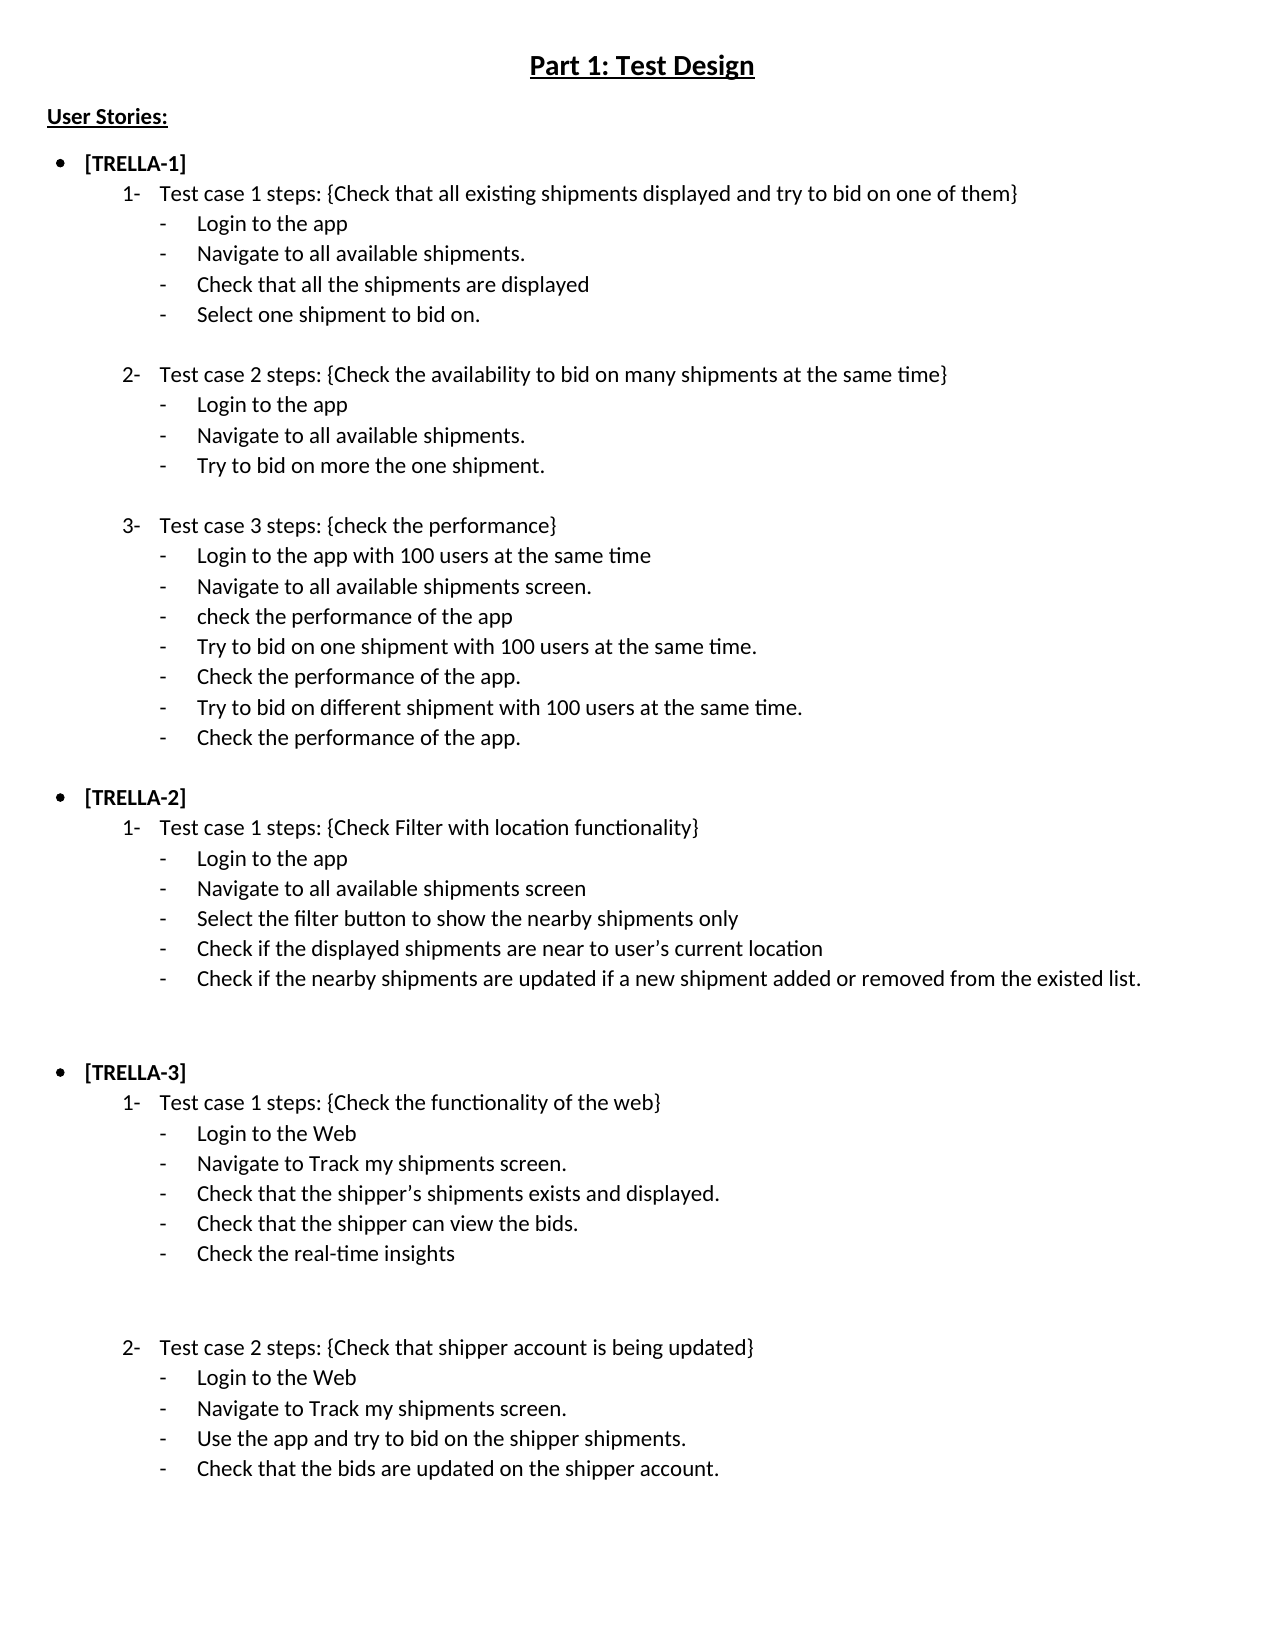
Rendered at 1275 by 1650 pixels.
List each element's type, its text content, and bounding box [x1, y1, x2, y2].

list Check if the nearby shipments are updated if a new shipment added or removed from the existed list. [159, 964, 1237, 992]
list Login to the app with 100 users at the same time [159, 542, 1237, 569]
list Check that all the shipments are displayed [159, 270, 1237, 298]
list Navigate to all available shipments. [159, 239, 1237, 267]
list Test case 1 steps: {Check the functionality of the web} [122, 1088, 1237, 1116]
list [TRELLA-3] [56, 1058, 1237, 1086]
list Test case 1 steps: {Check Filter with location functionality} [122, 813, 1237, 841]
list Test case 1 steps: {Check that all existing shipments displayed and try to bid on one of them} [122, 179, 1237, 207]
list Check the real-time insights [159, 1239, 1237, 1267]
list Navigate to all available shipments screen. [159, 572, 1237, 600]
list Login to the app [159, 844, 1237, 872]
list Check the performance of the app. [159, 723, 1237, 751]
list Try to bid on different shipment with 100 users at the same time. [159, 693, 1237, 721]
list Select one shipment to bid on. [159, 300, 1237, 328]
list Login to the Web [159, 1119, 1237, 1147]
list Check that the shipper’s shipments exists and displayed. [159, 1179, 1237, 1207]
list Test case 2 steps: {Check the availability to bid on many shipments at the same time} [122, 360, 1237, 388]
list check the performance of the app [159, 602, 1237, 630]
list Navigate to Track my shipments screen. [159, 1394, 1237, 1422]
list Navigate to Track my shipments screen. [159, 1149, 1237, 1177]
list Login to the app [159, 391, 1237, 418]
list Test case 3 steps: {check the performance} [122, 511, 1237, 539]
list Login to the Web [159, 1363, 1237, 1391]
list Try to bid on one shipment with 100 users at the same time. [159, 632, 1237, 660]
list Test case 2 steps: {Check that shipper account is being updated} [122, 1333, 1237, 1361]
list Try to bid on more the one shipment. [159, 451, 1237, 479]
list Select the filter button to show the nearby shipments only [159, 904, 1237, 932]
list [TRELLA-2] [56, 783, 1237, 811]
text Part 1: Test Design [47, 47, 1237, 82]
list Check if the displayed shipments are near to user’s current location [159, 934, 1237, 962]
list Check that the shipper can view the bids. [159, 1209, 1237, 1237]
list [TRELLA-1] [56, 149, 1237, 177]
list Check the performance of the app. [159, 662, 1237, 690]
list Navigate to all available shipments. [159, 421, 1237, 449]
list Navigate to all available shipments screen [159, 874, 1237, 902]
text User Stories: [47, 102, 1237, 130]
list Login to the app [159, 209, 1237, 237]
list Check that the bids are updated on the shipper account. [159, 1454, 1237, 1482]
list Use the app and try to bid on the shipper shipments. [159, 1424, 1237, 1452]
